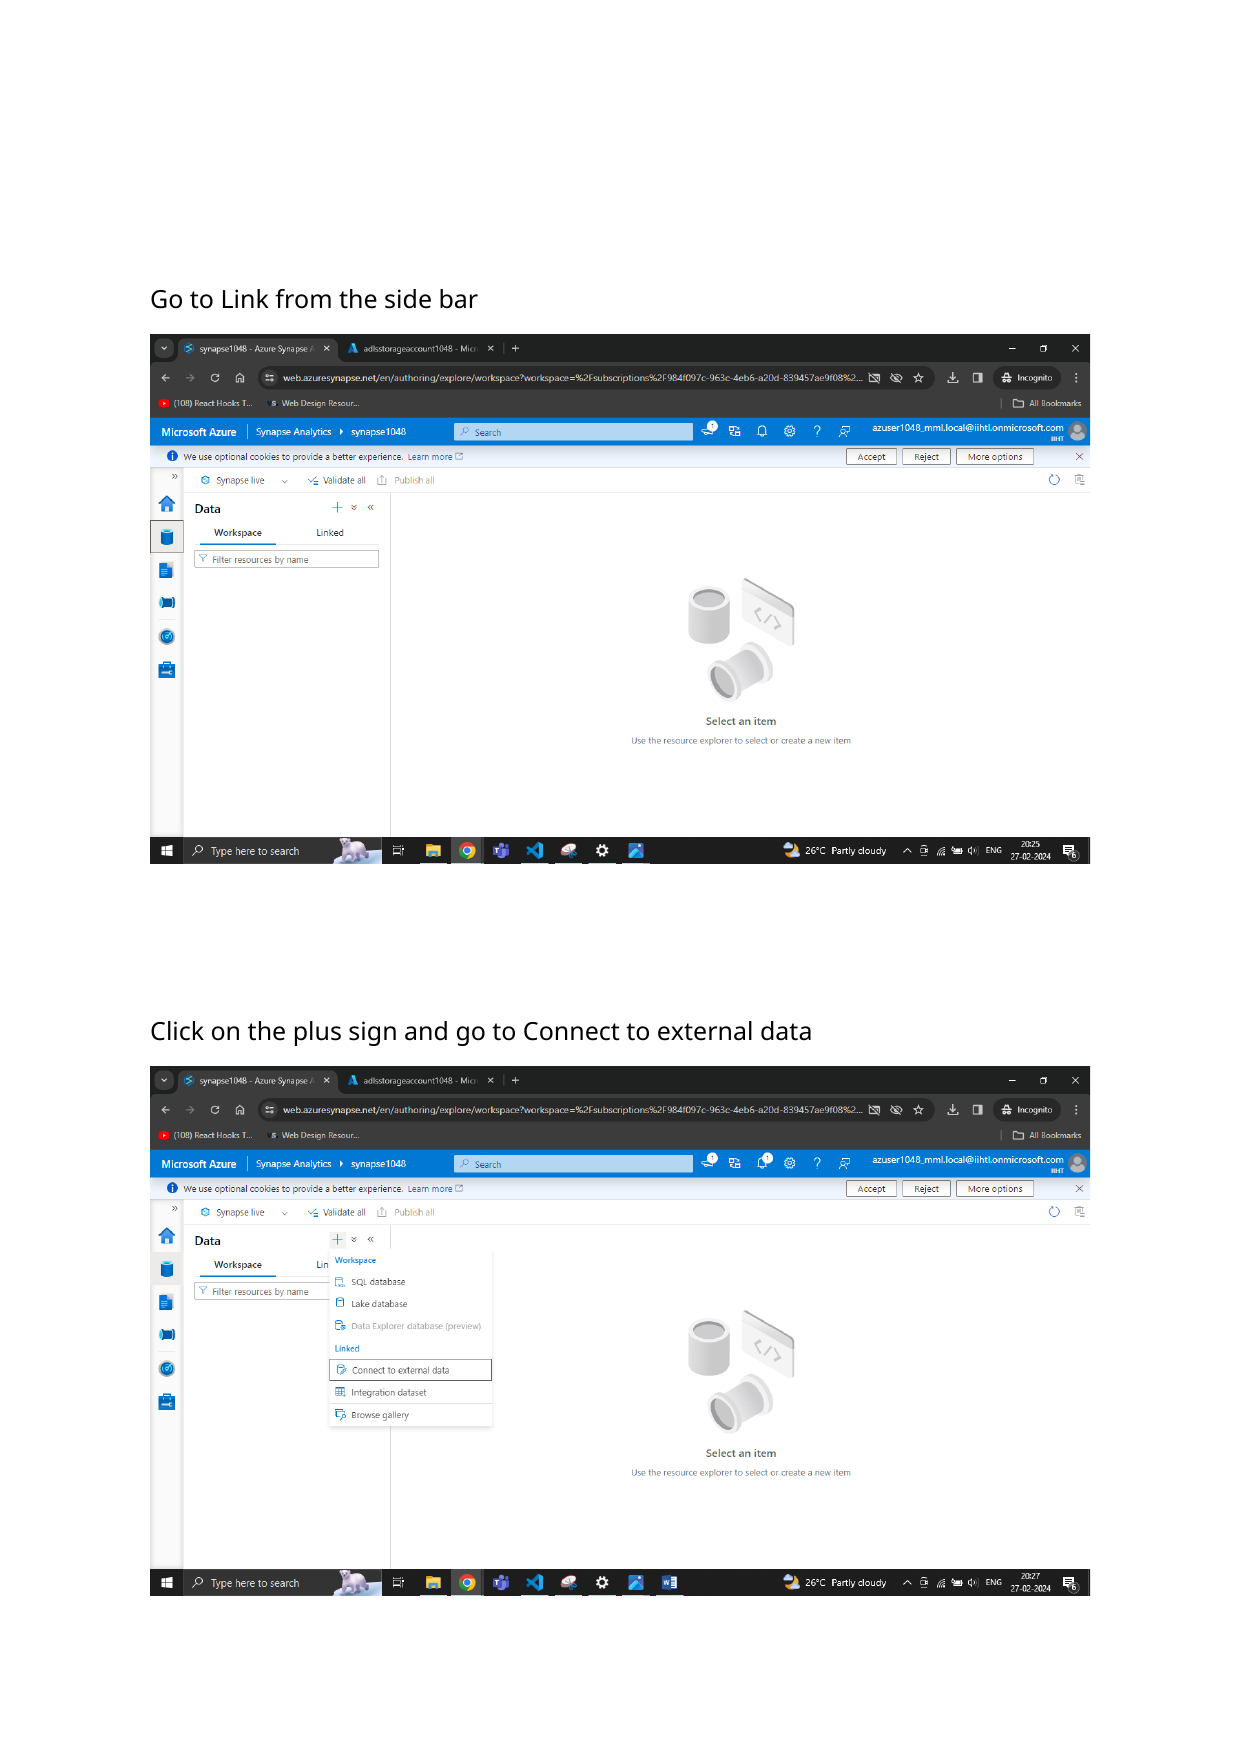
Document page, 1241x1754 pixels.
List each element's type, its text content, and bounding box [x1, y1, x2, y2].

picture [150, 1066, 1091, 1596]
picture [150, 334, 1091, 864]
text Click on the plus sign and go to Connect to external data [150, 1013, 1090, 1047]
text Go to Link from the side bar [150, 281, 1090, 315]
